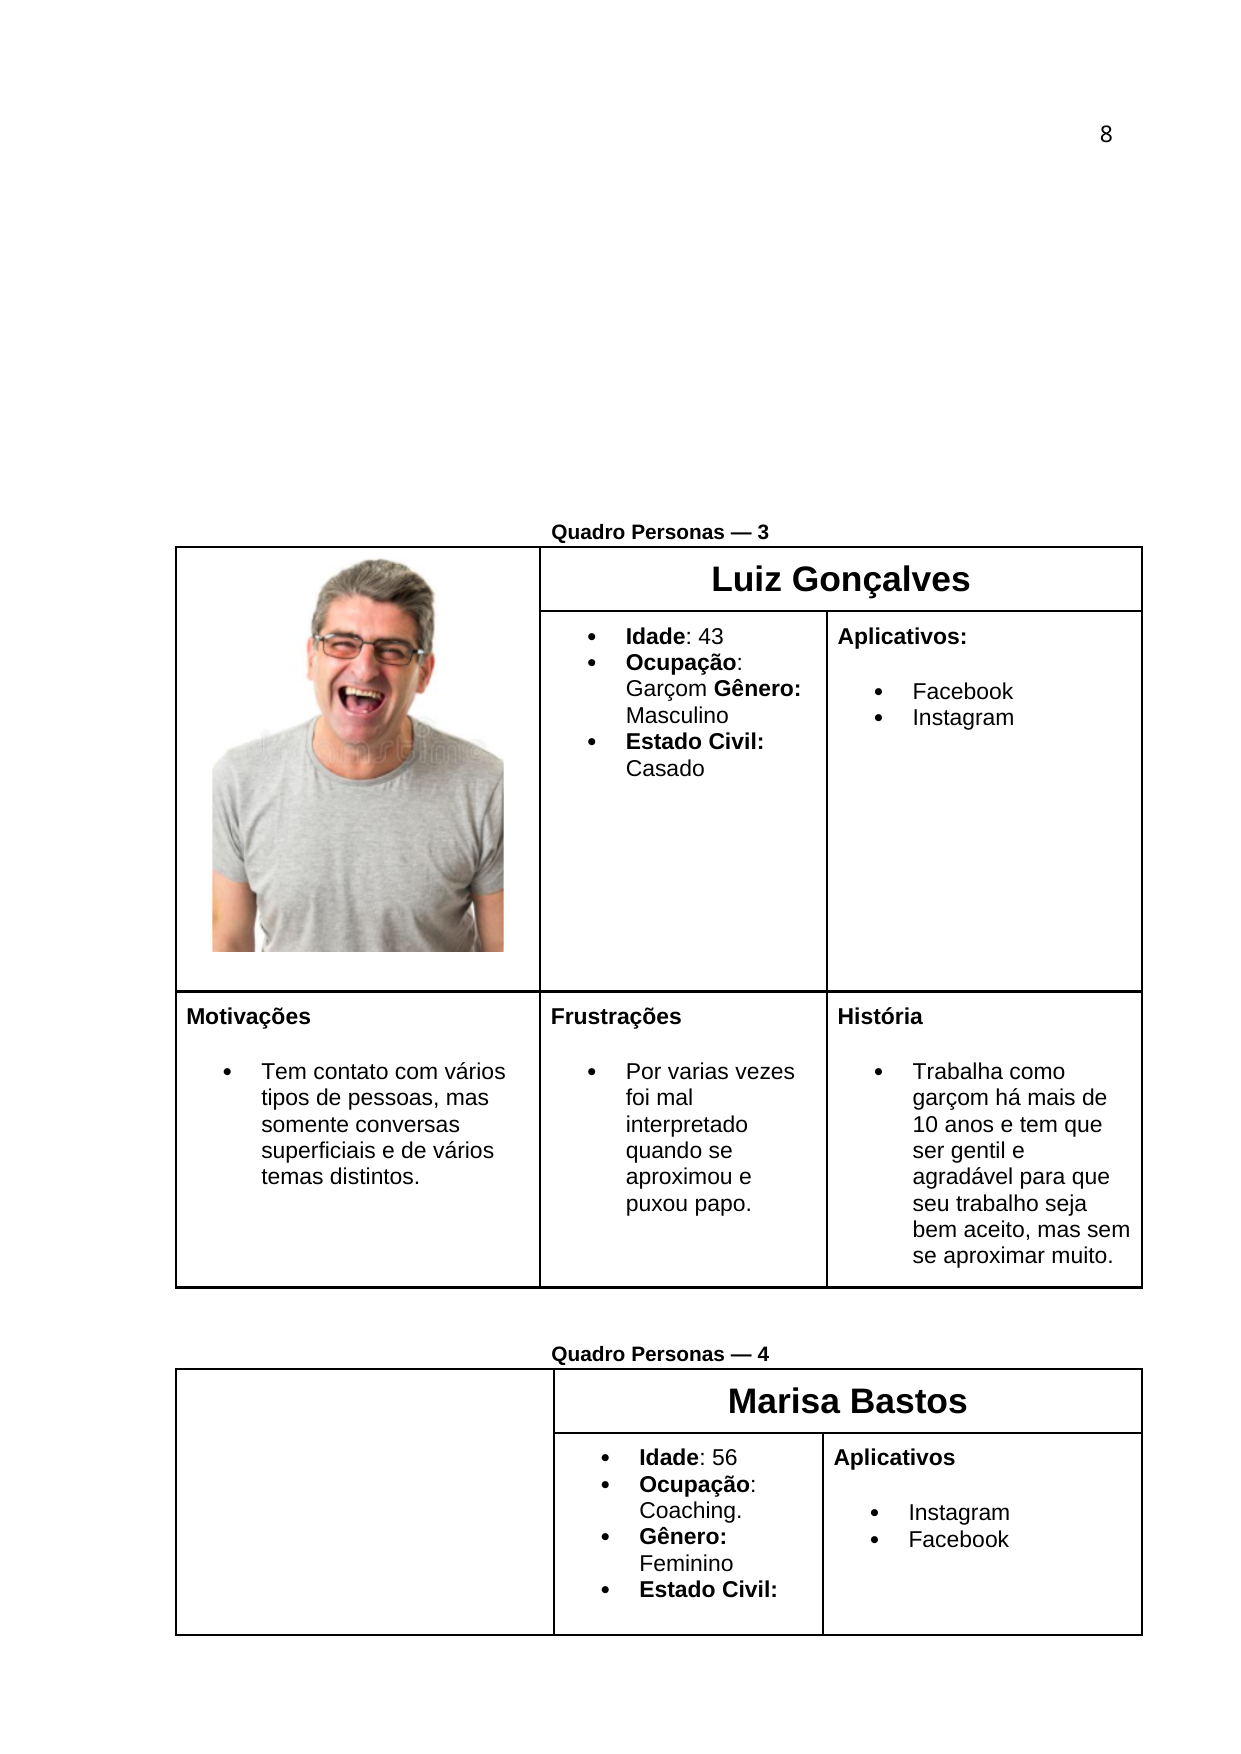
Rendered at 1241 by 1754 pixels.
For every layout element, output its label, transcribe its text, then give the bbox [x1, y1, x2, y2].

table_cell Aplicativos: Facebook Instagram [828, 612, 1141, 990]
table_cell Motivações Tem contato com vários tipos de pessoas, mas somente conversas superficiais e de vários temas distintos. [177, 993, 539, 1286]
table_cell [824, 1434, 1141, 1634]
text Quadro Personas — 4 [198, 1342, 1122, 1366]
table_header Luiz Gonçalves [541, 548, 1141, 610]
table_cell Idade: 43 Ocupação: Garçom Gênero: Masculino Estado Civil: Casado [541, 612, 826, 990]
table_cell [555, 1434, 822, 1634]
table_cell Frustrações Por varias vezes foi mal interpretado quando se aproximou e puxou papo. [541, 993, 826, 1286]
picture [212, 558, 504, 952]
table_header Marisa Bastos [555, 1370, 1141, 1432]
table_header [177, 1370, 553, 1634]
table_header [177, 548, 539, 990]
text Quadro Personas — 3 [198, 520, 1122, 544]
table_cell História Trabalha como garçom há mais de 10 anos e tem que ser gentil e agradável para que seu trabalho seja bem aceito, mas sem se aproximar muito. [828, 993, 1141, 1286]
